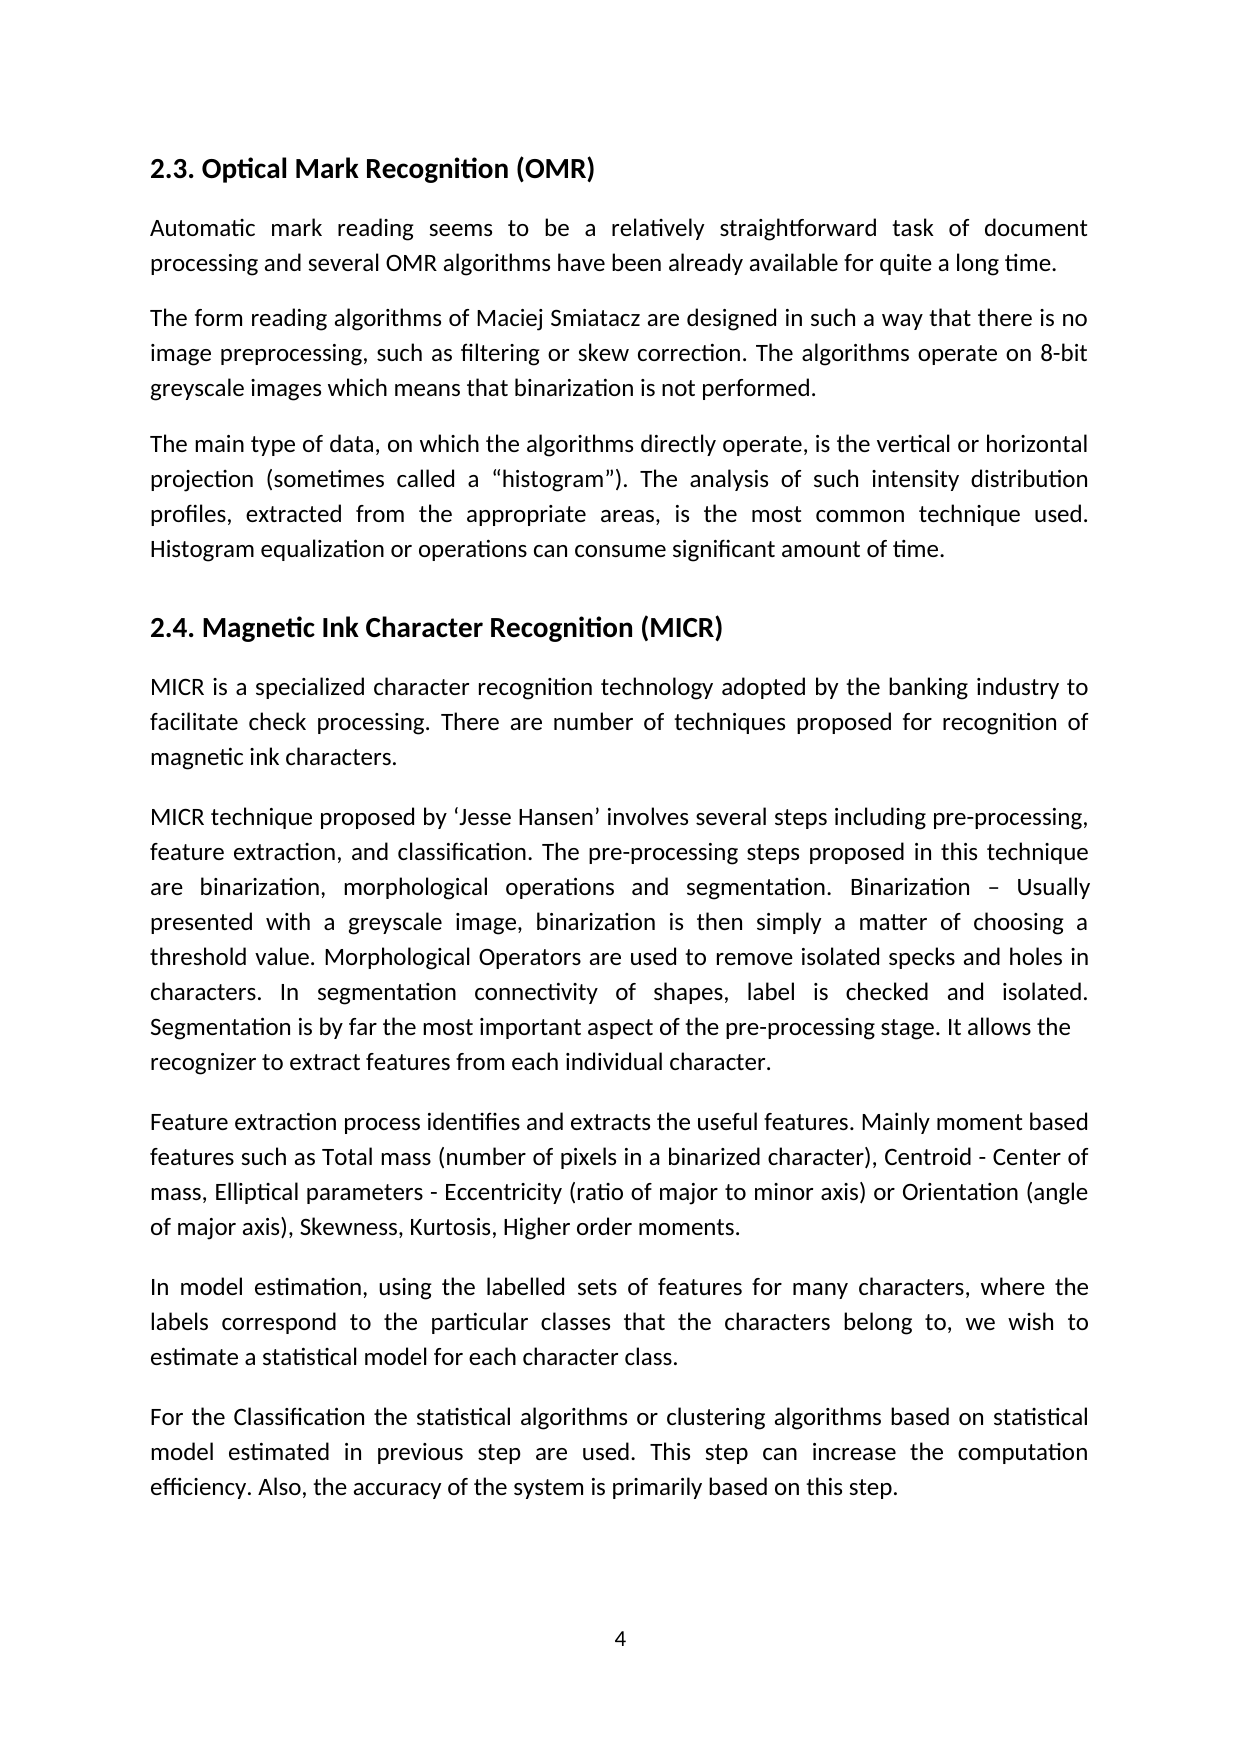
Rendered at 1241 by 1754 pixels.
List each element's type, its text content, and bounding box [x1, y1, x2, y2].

text For the Classification the statistical algorithms or clustering algorithms based on statistical model estimated in previous step are used. This step can increase the computation efficiency. Also, the accuracy of the system is primarily based on this step. [150, 1401, 1090, 1502]
text recognizer to extract features from each individual character. [150, 1046, 1090, 1077]
text Feature extraction process identifies and extracts the useful features. Mainly moment based features such as Total mass (number of pixels in a binarized character), Centroid - Center of mass, Elliptical parameters - Eccentricity (ratio of major to minor axis) or Orientation (angle of major axis), Skewness, Kurtosis, Higher order moments. [150, 1106, 1090, 1242]
text In model estimation, using the labelled sets of features for many characters, where the labels correspond to the particular classes that the characters belong to, we wish to estimate a statistical model for each character class. [150, 1271, 1090, 1372]
text MICR technique proposed by ‘Jesse Hansen’ involves several steps including pre-processing, feature extraction, and classification. The pre-processing steps proposed in this technique are binarization, morphological operations and segmentation. Binarization – Usually presented with a greyscale image, binarization is then simply a matter of choosing a threshold value. Morphological Operators are used to remove isolated specks and holes in characters. In segmentation connectivity of shapes, label is checked and isolated. Segmentation is by far the most important aspect of the pre-processing stage. It allows the [150, 801, 1090, 1042]
text 2.3. Optical Mark Recognition (OMR) [150, 150, 1090, 186]
text 2.4. Magnetic Ink Character Recognition (MICR) [150, 609, 1090, 645]
text The main type of data, on which the algorithms directly operate, is the vertical or horizontal projection (sometimes called a “histogram”). The analysis of such intensity distribution profiles, extracted from the appropriate areas, is the most common technique used. Histogram equalization or operations can consume significant amount of time. [150, 428, 1090, 564]
text MICR is a specialized character recognition technology adopted by the banking industry to facilitate check processing. There are number of techniques proposed for recognition of magnetic ink characters. [150, 671, 1090, 772]
text Automatic mark reading seems to be a relatively straightforward task of document processing and several OMR algorithms have been already available for quite a long time. [150, 212, 1090, 277]
text The form reading algorithms of Maciej Smiatacz are designed in such a way that there is no image preprocessing, such as filtering or skew correction. The algorithms operate on 8-bit greyscale images which means that binarization is not performed. [150, 303, 1090, 403]
